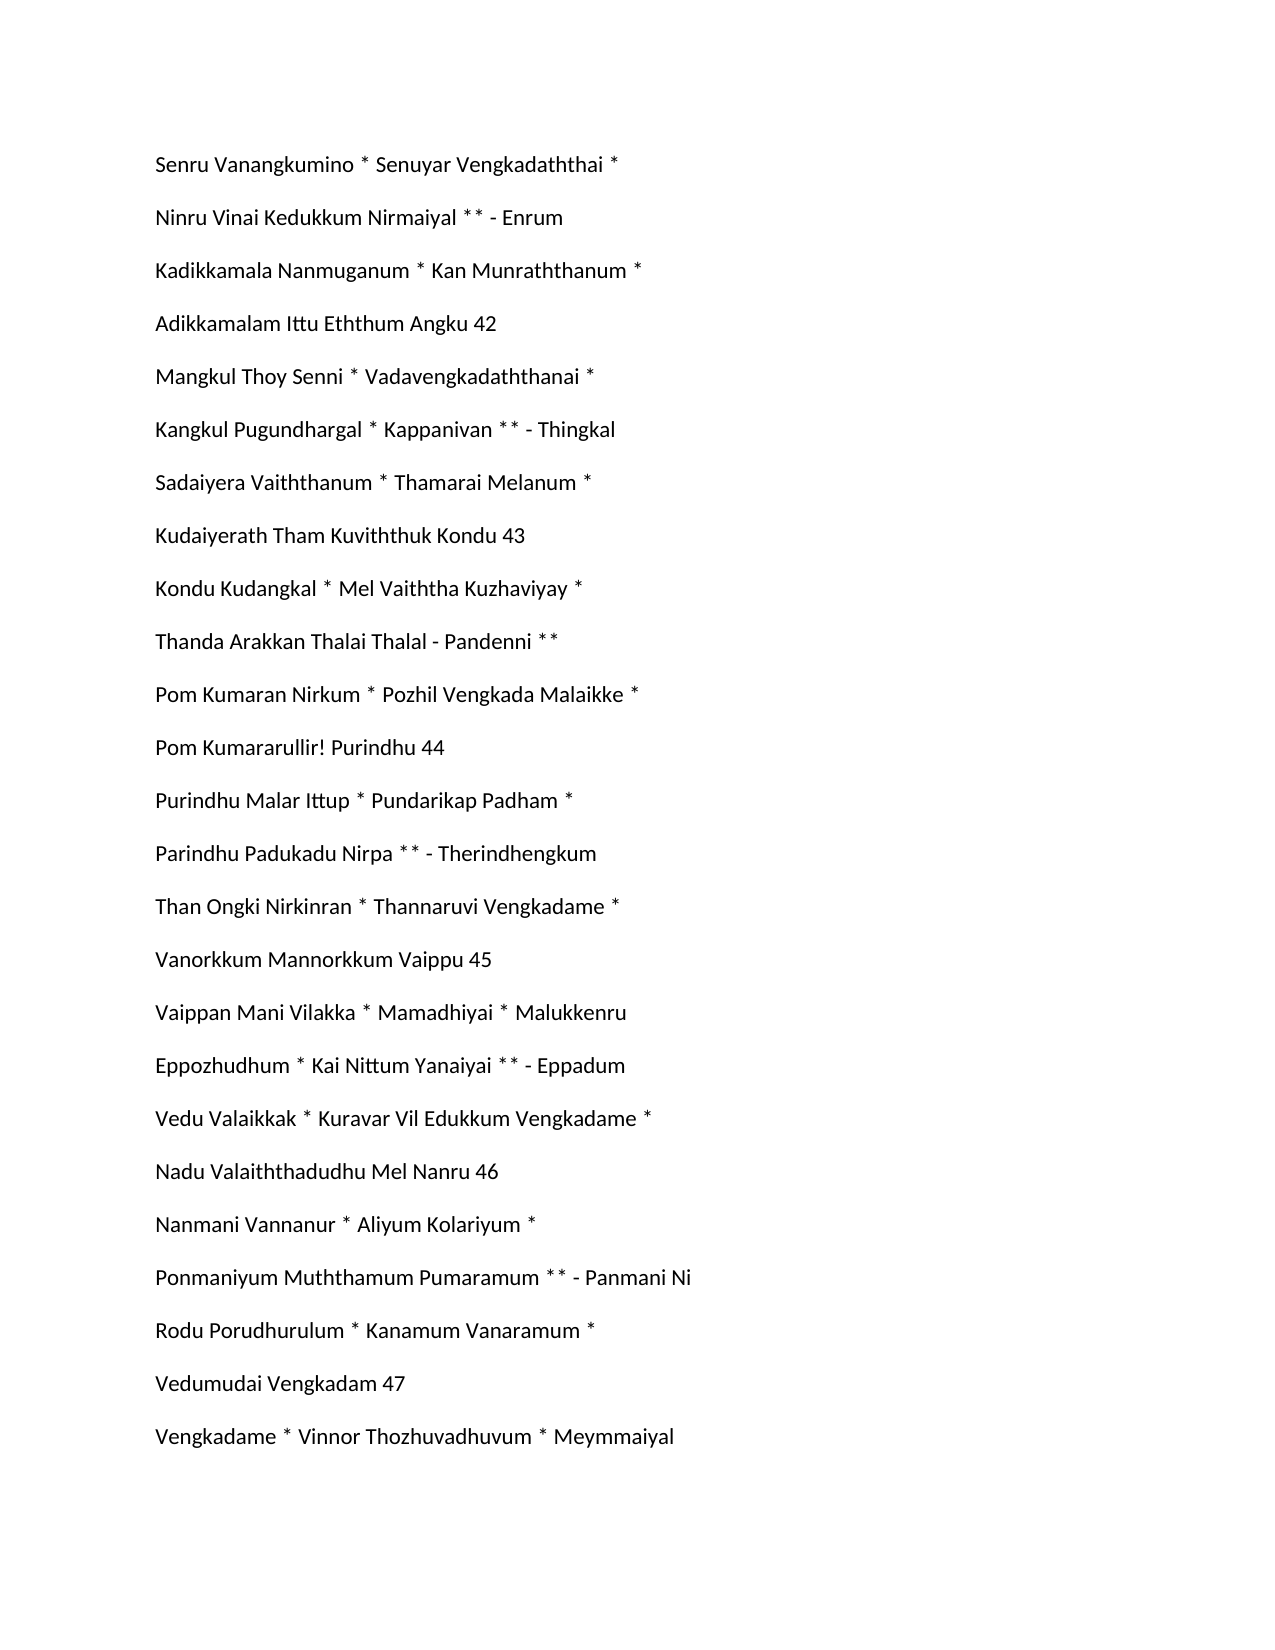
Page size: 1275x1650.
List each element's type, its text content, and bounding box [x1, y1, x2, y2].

text Ponmaniyum Muththamum Pumaramum ** - Panmani Ni [150, 1263, 1125, 1291]
text Mangkul Thoy Senni * Vadavengkadaththanai * [150, 362, 1125, 390]
text Vedumudai Vengkadam 47 [150, 1369, 1125, 1397]
text Kudaiyerath Tham Kuviththuk Kondu 43 [150, 521, 1125, 549]
text Adikkamalam Ittu Eththum Angku 42 [150, 309, 1125, 337]
text Nanmani Vannanur * Aliyum Kolariyum * [150, 1210, 1125, 1238]
text Vedu Valaikkak * Kuravar Vil Edukkum Vengkadame * [150, 1104, 1125, 1132]
text Vanorkkum Mannorkkum Vaippu 45 [150, 945, 1125, 973]
text Sadaiyera Vaiththanum * Thamarai Melanum * [150, 468, 1125, 496]
text Senru Vanangkumino * Senuyar Vengkadaththai * [150, 150, 1125, 178]
text Kadikkamala Nanmuganum * Kan Munraththanum * [150, 256, 1125, 284]
text Rodu Porudhurulum * Kanamum Vanaramum * [150, 1316, 1125, 1344]
text Vaippan Mani Vilakka * Mamadhiyai * Malukkenru [150, 998, 1125, 1026]
text Thanda Arakkan Thalai Thalal - Pandenni ** [150, 627, 1125, 655]
text Kangkul Pugundhargal * Kappanivan ** - Thingkal [150, 415, 1125, 443]
text Kondu Kudangkal * Mel Vaiththa Kuzhaviyay * [150, 574, 1125, 602]
text Pom Kumaran Nirkum * Pozhil Vengkada Malaikke * [150, 680, 1125, 708]
text Parindhu Padukadu Nirpa ** - Therindhengkum [150, 839, 1125, 867]
text Purindhu Malar Ittup * Pundarikap Padham * [150, 786, 1125, 814]
text Pom Kumararullir! Purindhu 44 [150, 733, 1125, 761]
text Vengkadame * Vinnor Thozhuvadhuvum * Meymmaiyal [150, 1422, 1125, 1451]
text Nadu Valaiththadudhu Mel Nanru 46 [150, 1157, 1125, 1185]
text Than Ongki Nirkinran * Thannaruvi Vengkadame * [150, 892, 1125, 920]
text Eppozhudhum * Kai Nittum Yanaiyai ** - Eppadum [150, 1051, 1125, 1079]
text Ninru Vinai Kedukkum Nirmaiyal ** - Enrum [150, 203, 1125, 231]
